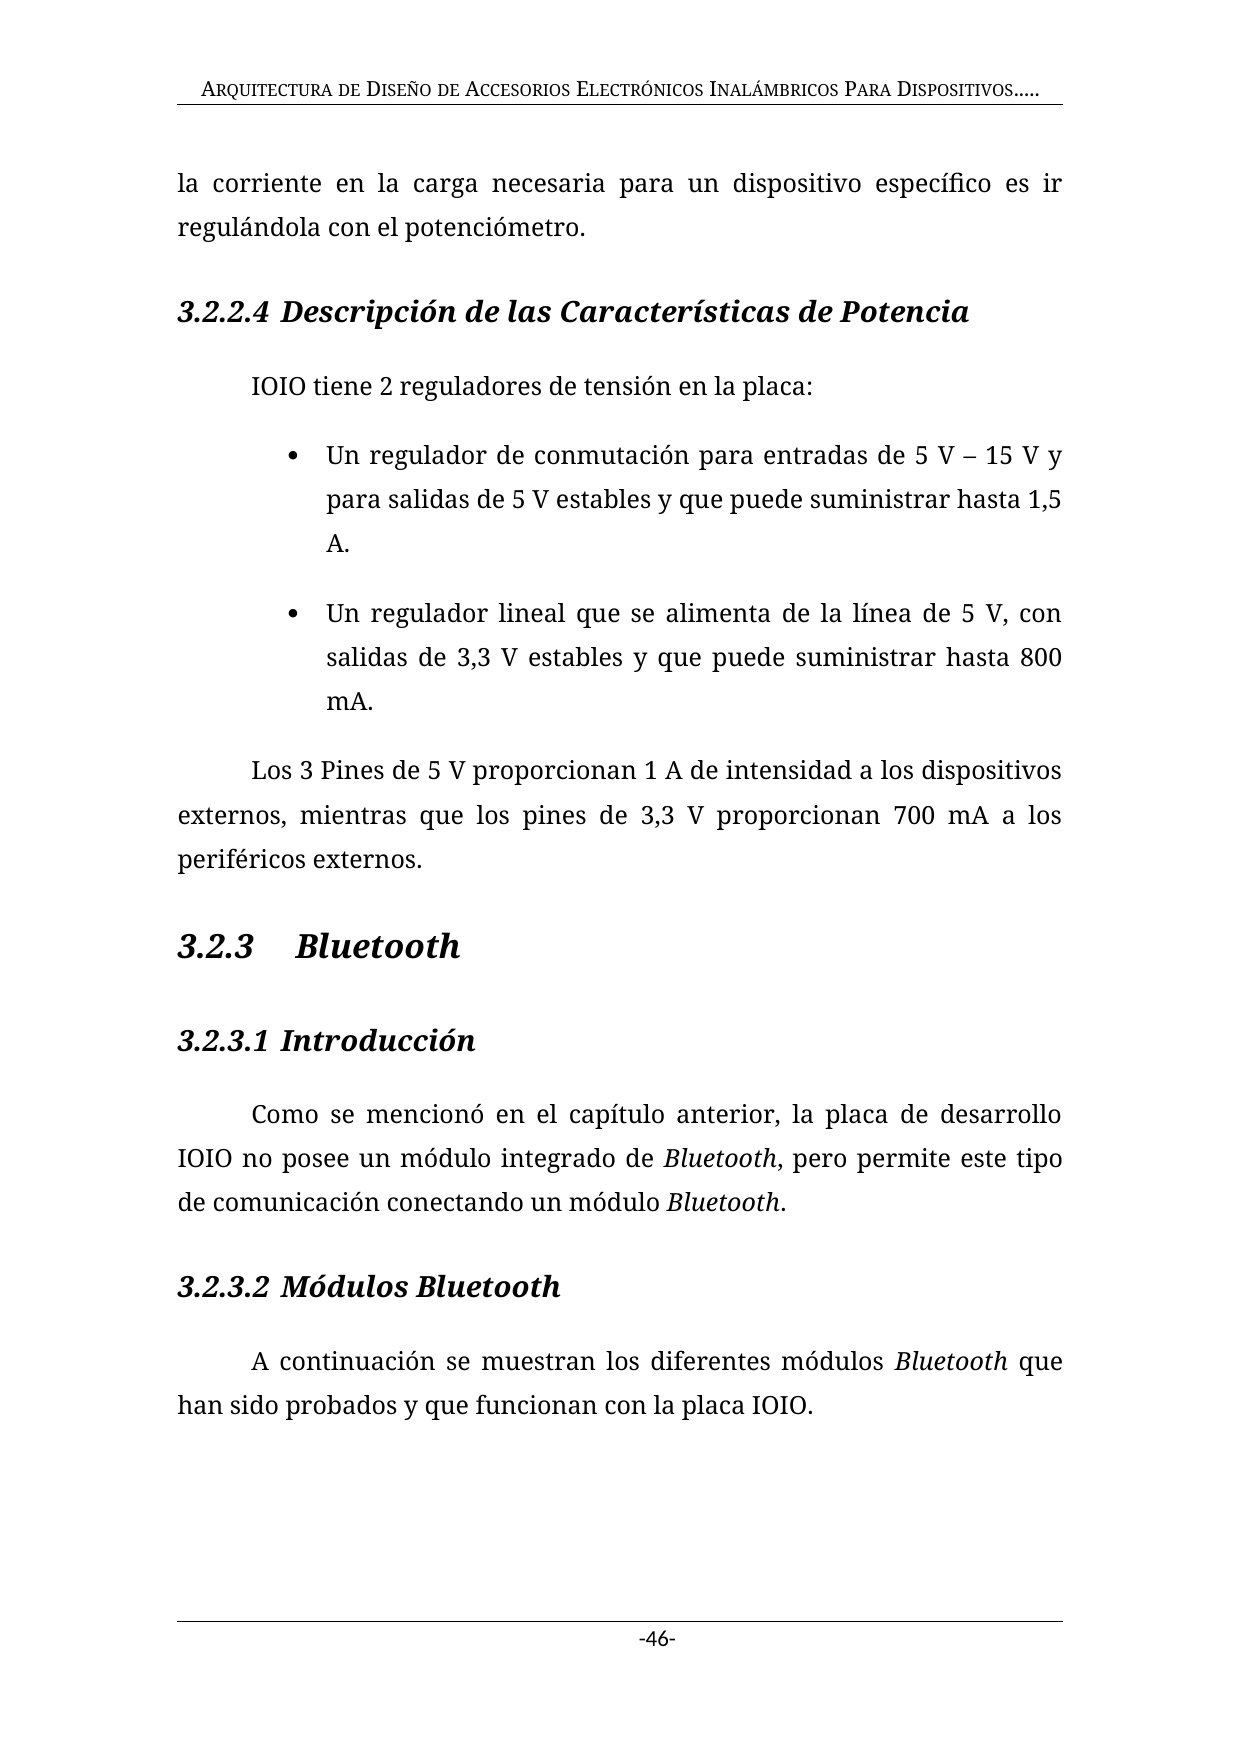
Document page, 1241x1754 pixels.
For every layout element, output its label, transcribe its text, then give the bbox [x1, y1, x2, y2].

list Un regulador de conmutación para entradas de 5 V – 15 V y para salidas de 5 V estables y que puede suministrar hasta 1,5 A. [288, 437, 1063, 560]
list Un regulador lineal que se alimenta de la línea de 5 V, con salidas de 3,3 V estables y que puede suministrar hasta 800 mA. [288, 595, 1063, 718]
subtitle Descripción de las Características de Potencia [177, 292, 1063, 331]
text Como se mencionó en el capítulo anterior, la placa de desarrollo IOIO no posee un módulo integrado de Bluetooth, pero permite este tipo de comunicación conectando un módulo Bluetooth. [177, 1096, 1063, 1219]
subtitle Bluetooth [177, 923, 1063, 969]
text IOIO tiene 2 reguladores de tensión en la placa: [177, 368, 1063, 402]
text A continuación se muestran los diferentes módulos Bluetooth que han sido probados y que funcionan con la placa IOIO. [177, 1343, 1063, 1422]
subtitle Módulos Bluetooth [177, 1267, 1063, 1306]
subtitle Introducción [177, 1020, 1063, 1059]
text Los 3 Pines de 5 V proporcionan 1 A de intensidad a los dispositivos externos, mientras que los pines de 3,3 V proporcionan 700 mA a los periféricos externos. [177, 753, 1063, 876]
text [177, 166, 1063, 244]
